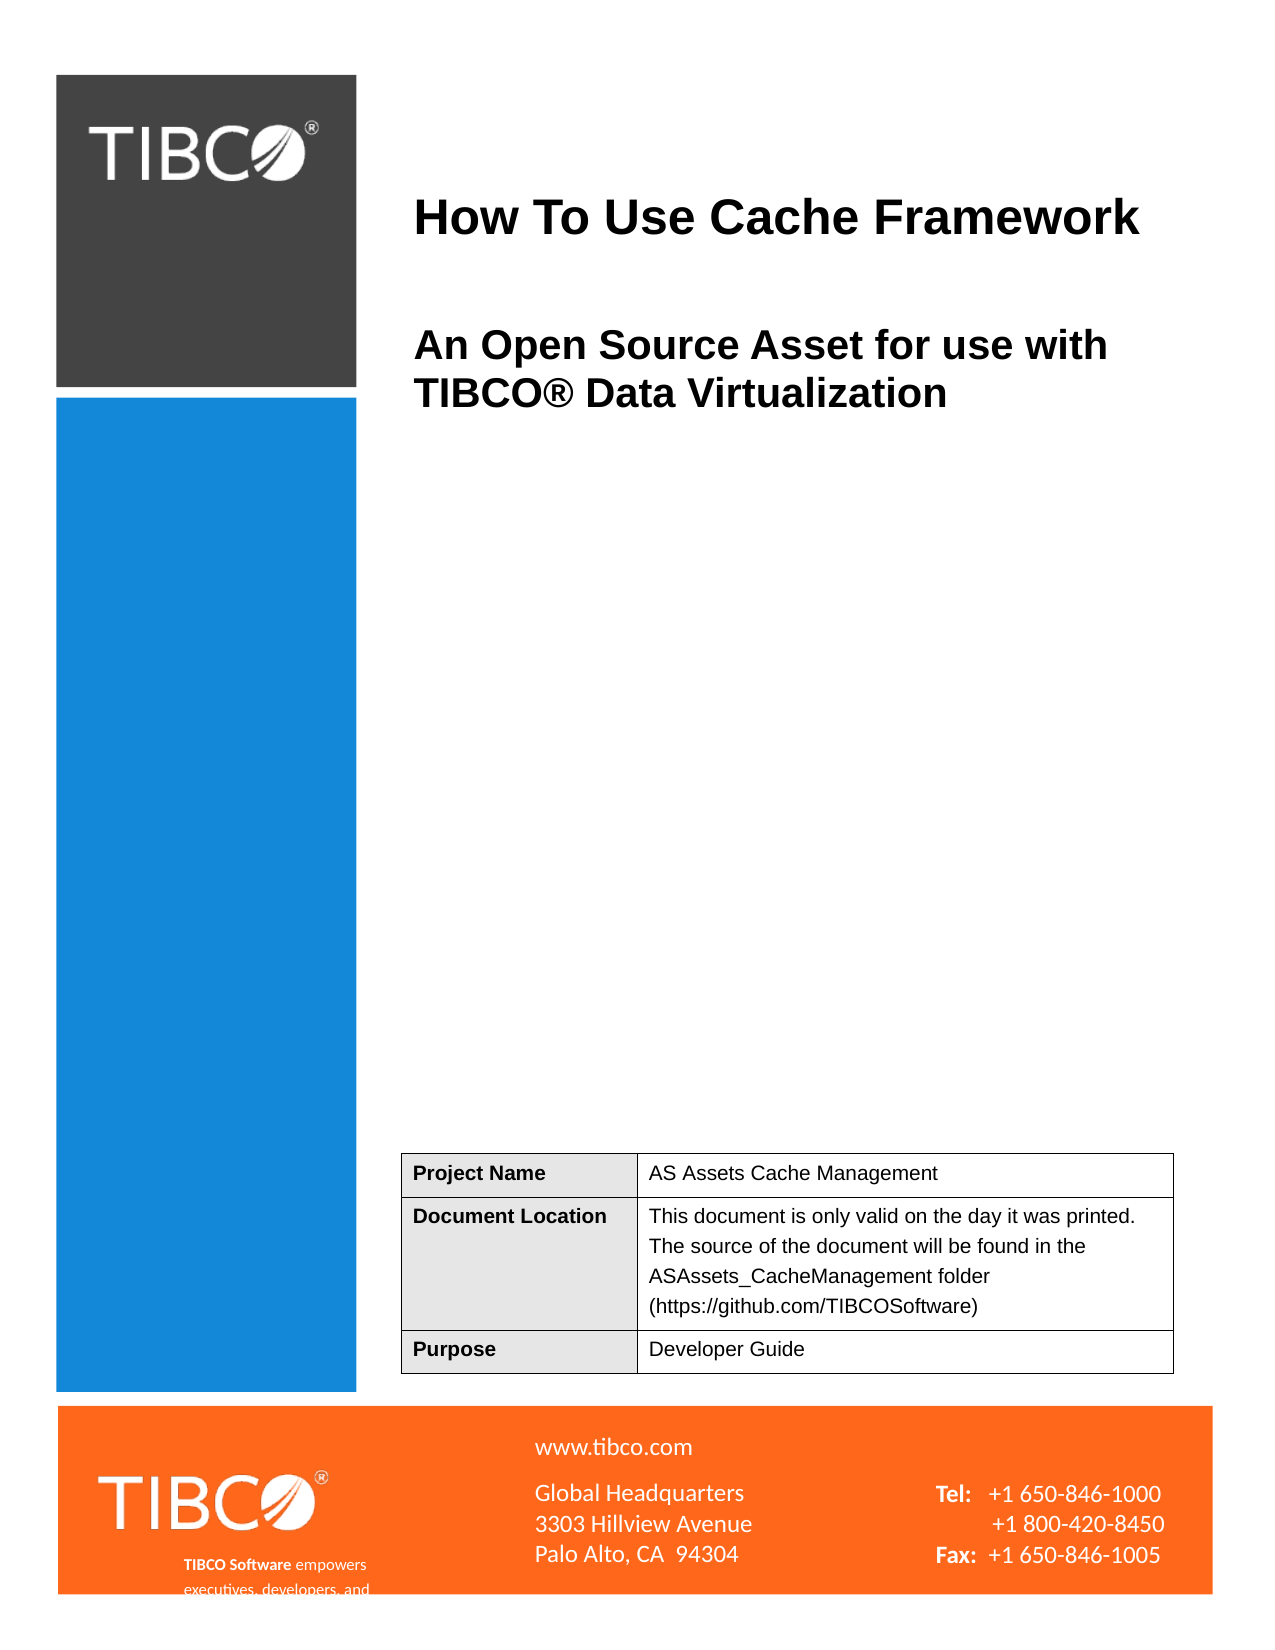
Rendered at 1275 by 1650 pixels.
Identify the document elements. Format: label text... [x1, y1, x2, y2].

table_cell Document Location [402, 1198, 637, 1330]
title An Open Source Asset for use with TIBCO® Data Virtualization [413, 320, 1162, 416]
picture [84, 113, 329, 188]
table_header Project Name [402, 1154, 637, 1197]
picture [93, 1462, 338, 1537]
table_cell This document is only valid on the day it was printed. The source of the document will be found in the ASAssets_CacheManagement folder (https://github.com/TIBCOSoftware) [638, 1198, 1173, 1330]
table_header AS Assets Cache Management [638, 1154, 1173, 1197]
table_cell Purpose [402, 1331, 637, 1373]
table_cell Developer Guide [638, 1331, 1173, 1373]
title How To Use Cache Framework [413, 187, 1162, 245]
